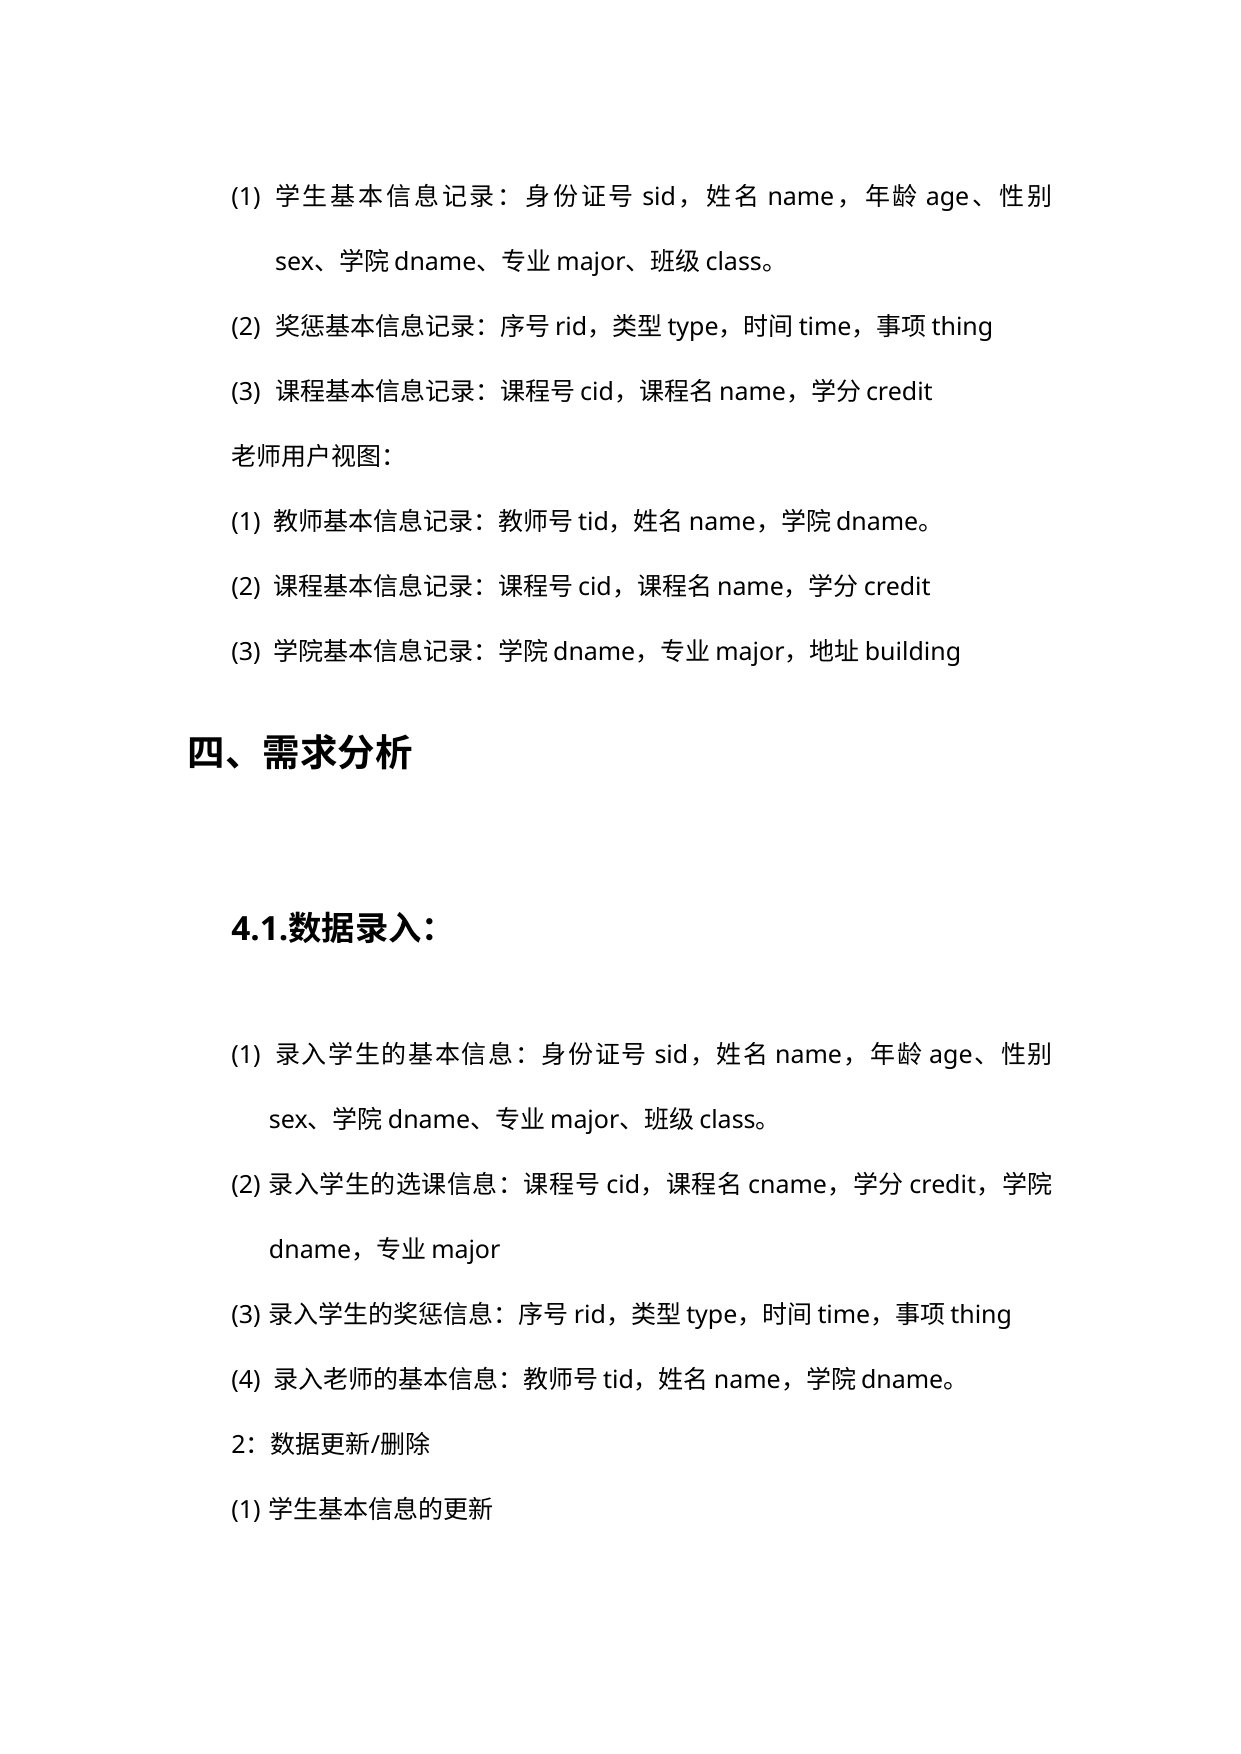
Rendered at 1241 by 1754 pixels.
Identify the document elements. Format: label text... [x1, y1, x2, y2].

list 学院基本信息记录：学院dname，专业major，地址building [231, 617, 1053, 682]
list 录入老师的基本信息：教师号tid，姓名name，学院dname。 [231, 1346, 1053, 1411]
list 录入学生的基本信息：身份证号sid，姓名name，年龄age、性别sex、学院dname、专业major、班级class。 [231, 1021, 1053, 1151]
subtitle 4.1.数据录入： [187, 893, 1053, 958]
list 录入学生的奖惩信息：序号rid，类型type，时间time，事项thing [231, 1281, 1053, 1346]
text 2：数据更新/删除 [231, 1411, 1053, 1476]
list 奖惩基本信息记录：序号rid，类型type，时间time，事项thing [231, 292, 1053, 357]
list 课程基本信息记录：课程号cid，课程名name，学分credit [231, 357, 1053, 422]
text 老师用户视图： [231, 422, 1053, 487]
list 学生基本信息记录：身份证号sid，姓名name，年龄age、性别sex、学院dname、专业major、班级class。 [231, 162, 1053, 292]
list 课程基本信息记录：课程号cid，课程名name，学分credit [231, 552, 1053, 617]
list 学生基本信息的更新 [231, 1476, 1053, 1541]
subtitle 四、需求分析 [187, 717, 1053, 782]
list 教师基本信息记录：教师号tid，姓名name，学院dname。 [231, 487, 1053, 552]
list 录入学生的选课信息：课程号cid，课程名cname，学分credit，学院dname，专业major [231, 1151, 1053, 1281]
